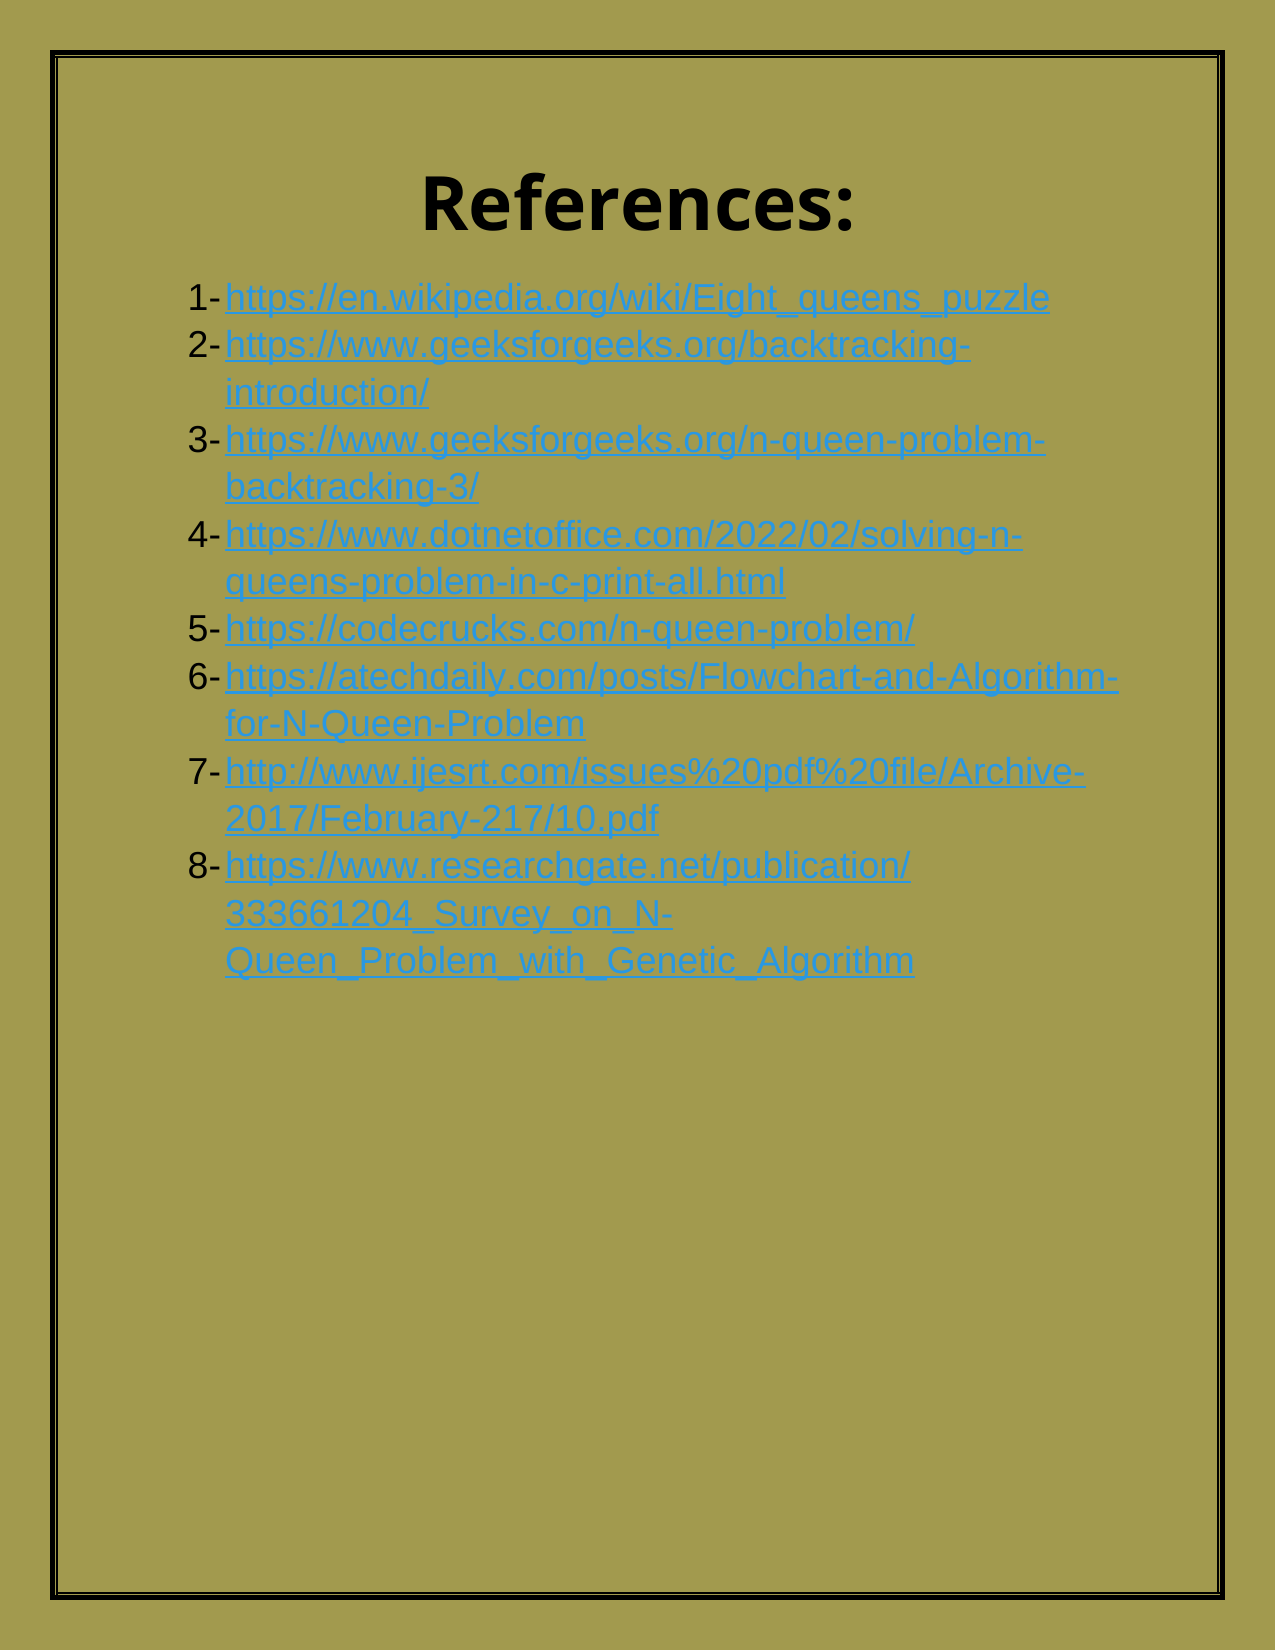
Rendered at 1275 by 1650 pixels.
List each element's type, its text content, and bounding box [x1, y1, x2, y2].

list https://atechdaily.com/posts/Flowchart-and-Algorithm-for-N-Queen-Problem [187, 654, 1125, 744]
list https://www.researchgate.net/publication/333661204_Survey_on_N-Queen_Problem_with_Genetic_Algorithm [187, 844, 1125, 982]
list https://codecrucks.com/n-queen-problem/ [187, 607, 1125, 650]
text References: [150, 150, 1125, 252]
list https://en.wikipedia.org/wiki/Eight_queens_puzzle [187, 275, 1125, 318]
list https://www.geeksforgeeks.org/n-queen-problem-backtracking-3/ [187, 417, 1125, 508]
list https://www.geeksforgeeks.org/backtracking-introduction/ [187, 322, 1125, 413]
list https://www.dotnetoffice.com/2022/02/solving-n-queens-problem-in-c-print-all.html [187, 512, 1125, 602]
list http://www.ijesrt.com/issues%20pdf%20file/Archive-2017/February-217/10.pdf [187, 749, 1125, 839]
